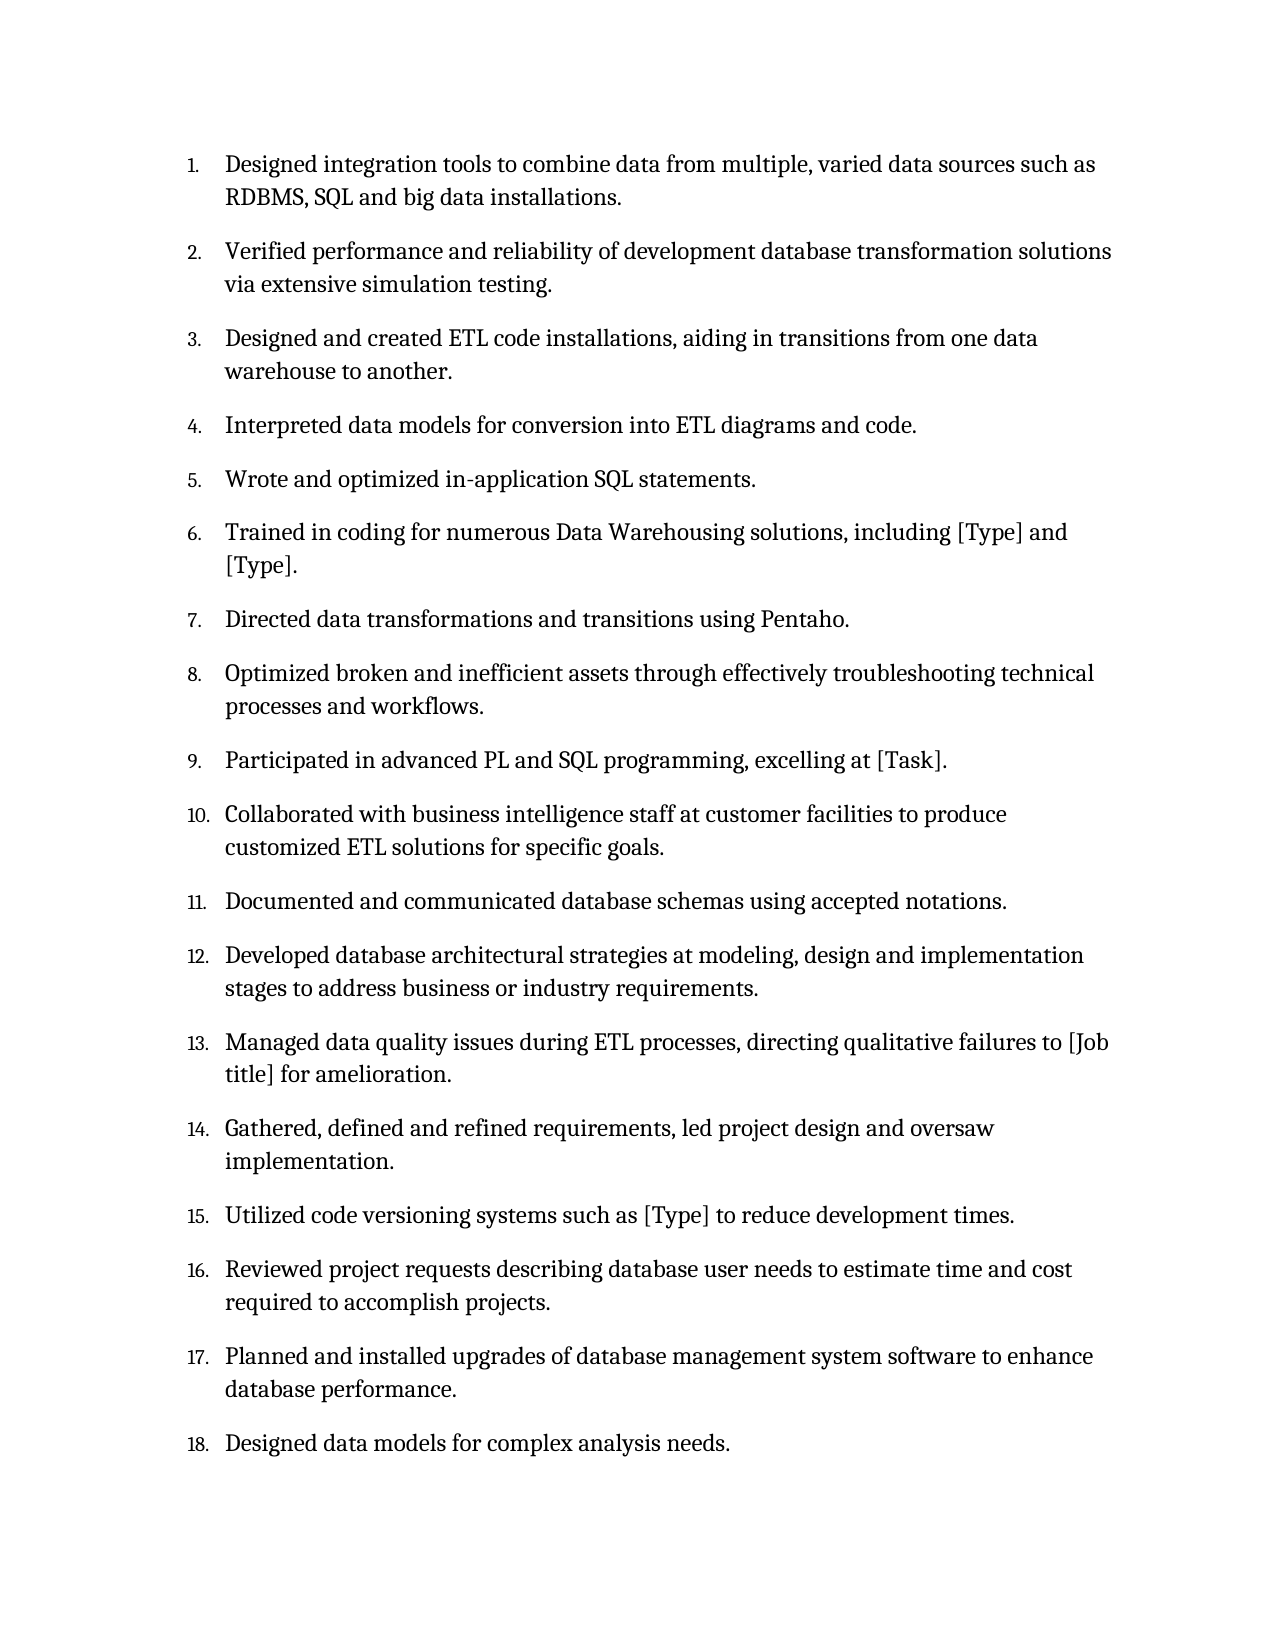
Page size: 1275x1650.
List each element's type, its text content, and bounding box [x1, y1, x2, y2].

list Verified performance and reliability of development database transformation solutions via extensive simulation testing. [187, 237, 1125, 299]
list Gathered, defined and refined requirements, led project design and oversaw implementation. [187, 1114, 1125, 1176]
list Reviewed project requests describing database user needs to estimate time and cost required to accomplish projects. [187, 1255, 1125, 1317]
list Trained in coding for numerous Data Warehousing solutions, including [Type] and [Type]. [187, 518, 1125, 580]
list Interpreted data models for conversion into ETL diagrams and code. [187, 411, 1125, 439]
list Participated in advanced PL and SQL programming, excelling at [Task]. [187, 746, 1125, 775]
list Collaborated with business intelligence staff at customer facilities to produce customized ETL solutions for specific goals. [187, 800, 1125, 862]
list Documented and communicated database schemas using accepted notations. [187, 887, 1125, 915]
list Utilized code versioning systems such as [Type] to reduce development times. [187, 1201, 1125, 1230]
list Optimized broken and inefficient assets through effectively troubleshooting technical processes and workflows. [187, 659, 1125, 721]
list Designed data models for complex analysis needs. [187, 1429, 1125, 1457]
list Designed integration tools to combine data from multiple, varied data sources such as RDBMS, SQL and big data installations. [187, 150, 1125, 212]
list Developed database architectural strategies at modeling, design and implementation stages to address business or industry requirements. [187, 941, 1125, 1002]
list Managed data quality issues during ETL processes, directing qualitative failures to [Job title] for amelioration. [187, 1027, 1125, 1089]
list Directed data transformations and transitions using Pentaho. [187, 605, 1125, 634]
list Planned and installed upgrades of database management system software to enhance database performance. [187, 1342, 1125, 1404]
list Wrote and optimized in-application SQL statements. [187, 464, 1125, 493]
list Designed and created ETL code installations, aiding in transitions from one data warehouse to another. [187, 324, 1125, 386]
